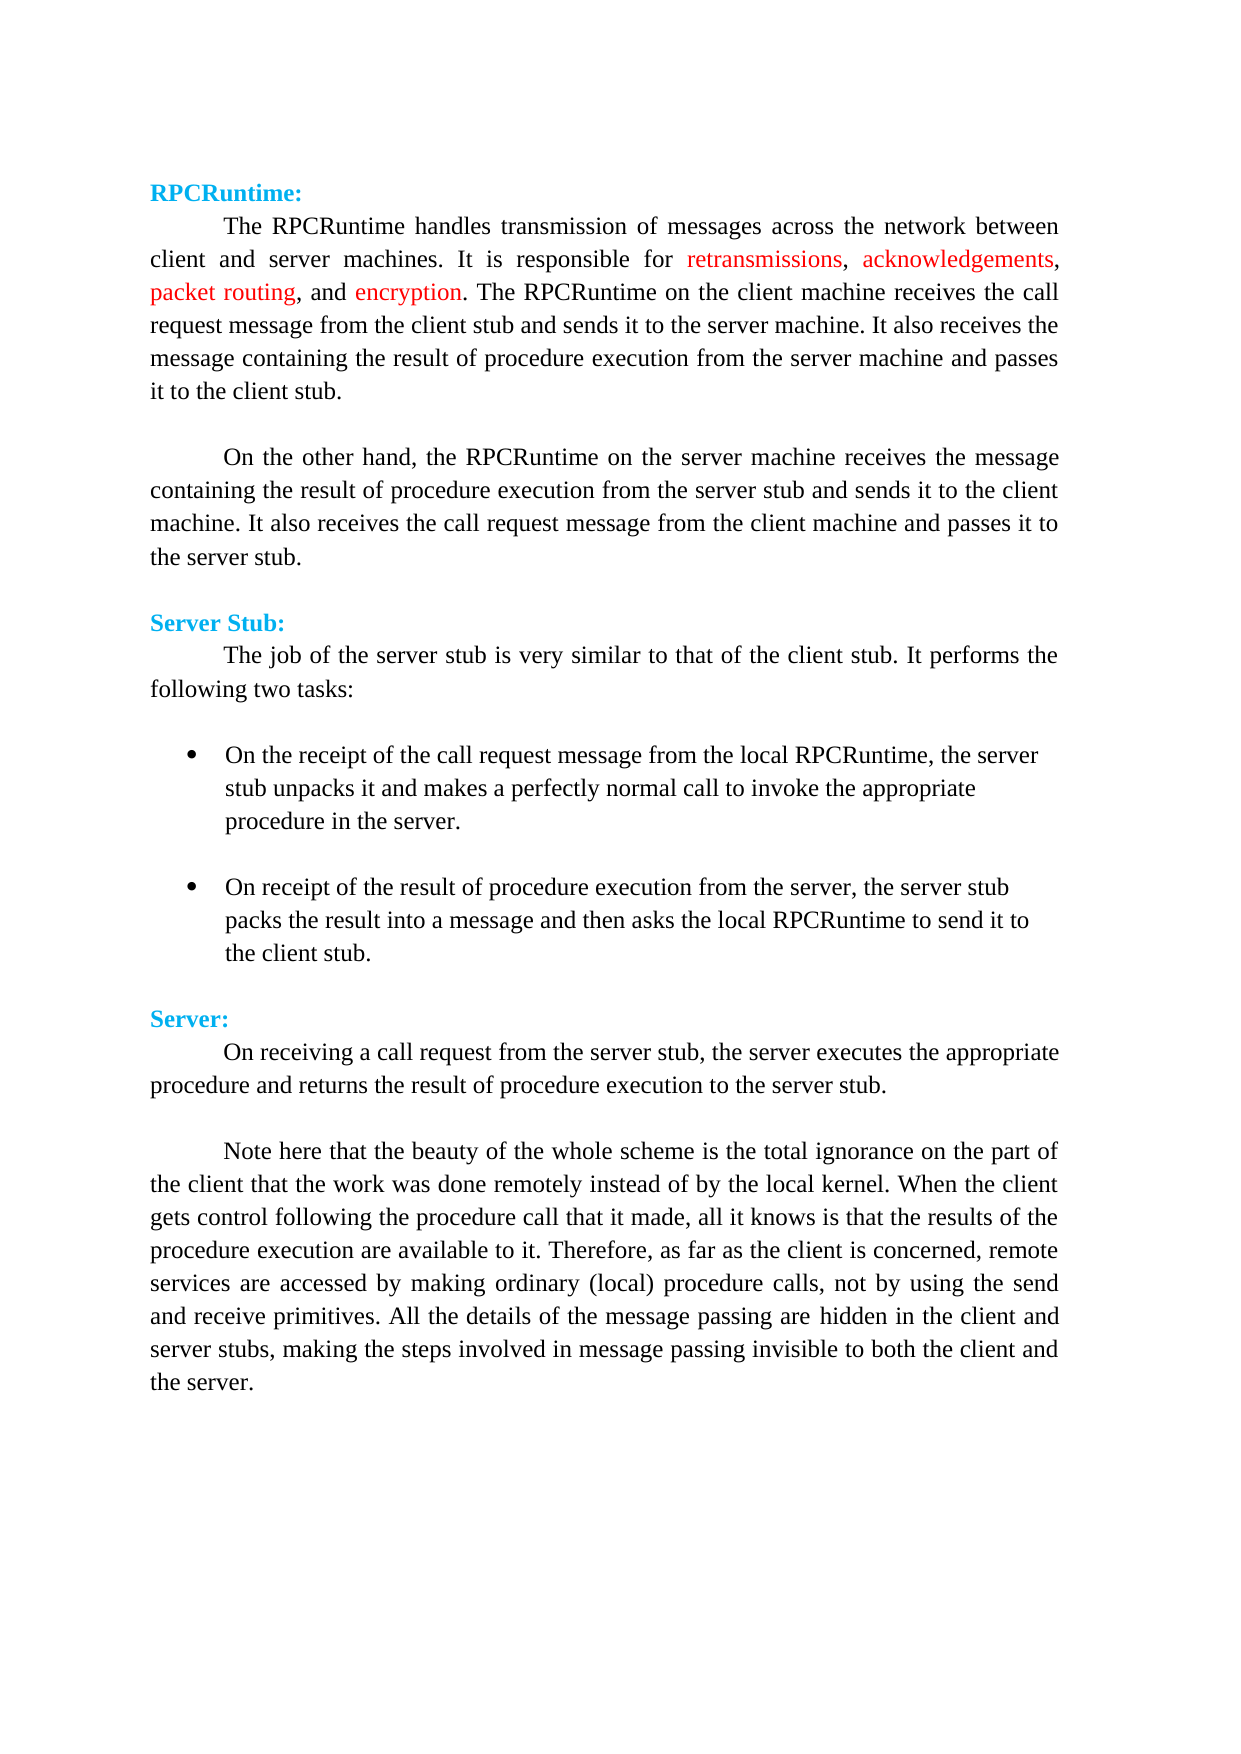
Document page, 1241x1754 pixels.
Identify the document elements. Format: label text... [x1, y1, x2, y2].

list On the receipt of the call request message from the local RPCRuntime, the server stub unpacks it and makes a perfectly normal call to invoke the appropriate procedure in the server. [187, 740, 1060, 834]
text The RPCRuntime handles transmission of messages across the network between client and server machines. It is responsible for retransmissions, acknowledgements, packet routing, and encryption. The RPCRuntime on the client machine receives the call request message from the client stub and sends it to the server machine. It also receives the message containing the result of procedure execution from the server machine and passes it to the client stub. [150, 211, 1060, 405]
text On receiving a call request from the server stub, the server executes the appropriate procedure and returns the result of procedure execution to the server stub. [150, 1037, 1060, 1099]
text Server: [150, 1004, 1060, 1033]
text Note here that the beauty of the whole scheme is the total ignorance on the part of the client that the work was done remotely instead of by the local kernel. When the client gets control following the procedure call that it made, all it knows is that the results of the procedure execution are available to it. Therefore, as far as the client is concerned, remote services are accessed by making ordinary (local) procedure calls, not by using the send and receive primitives. All the details of the message passing are hidden in the client and server stubs, making the steps involved in message passing invisible to both the client and the server. [150, 1136, 1060, 1396]
list On receipt of the result of procedure execution from the server, the server stub packs the result into a message and then asks the local RPCRuntime to send it to the client stub. [187, 872, 1060, 967]
text Server Stub: [150, 608, 1060, 636]
text On the other hand, the RPCRuntime on the server machine receives the message containing the result of procedure execution from the server stub and sends it to the client machine. It also receives the call request message from the client machine and passes it to the server stub. [150, 442, 1060, 570]
text RPCRuntime: [150, 178, 1060, 207]
text The job of the server stub is very similar to that of the client stub. It performs the following two tasks: [150, 641, 1060, 702]
